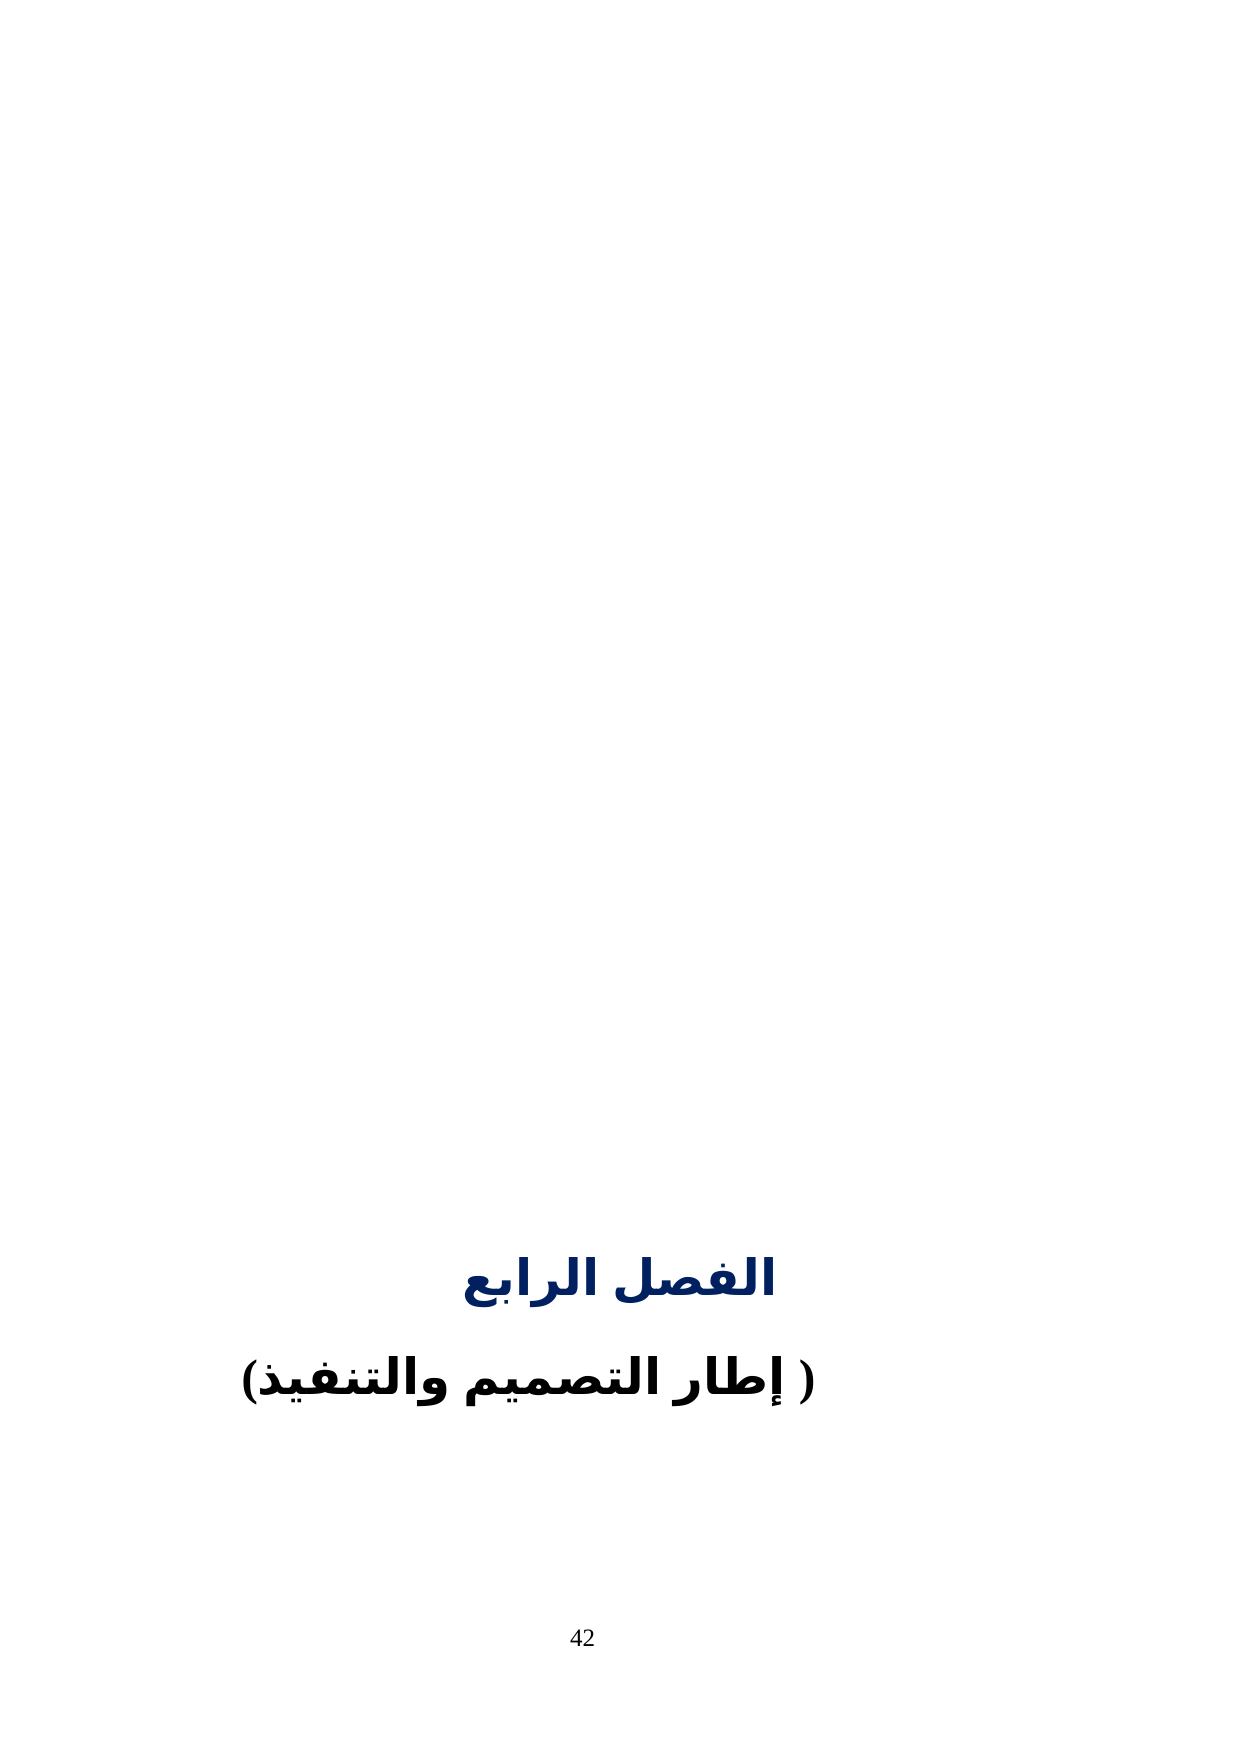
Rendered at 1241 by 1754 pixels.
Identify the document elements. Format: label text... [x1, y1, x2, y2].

list ( إطار التصميم والتنفيذ) [187, 1347, 978, 1405]
subtitle الفصل الرابع [187, 1249, 1053, 1306]
